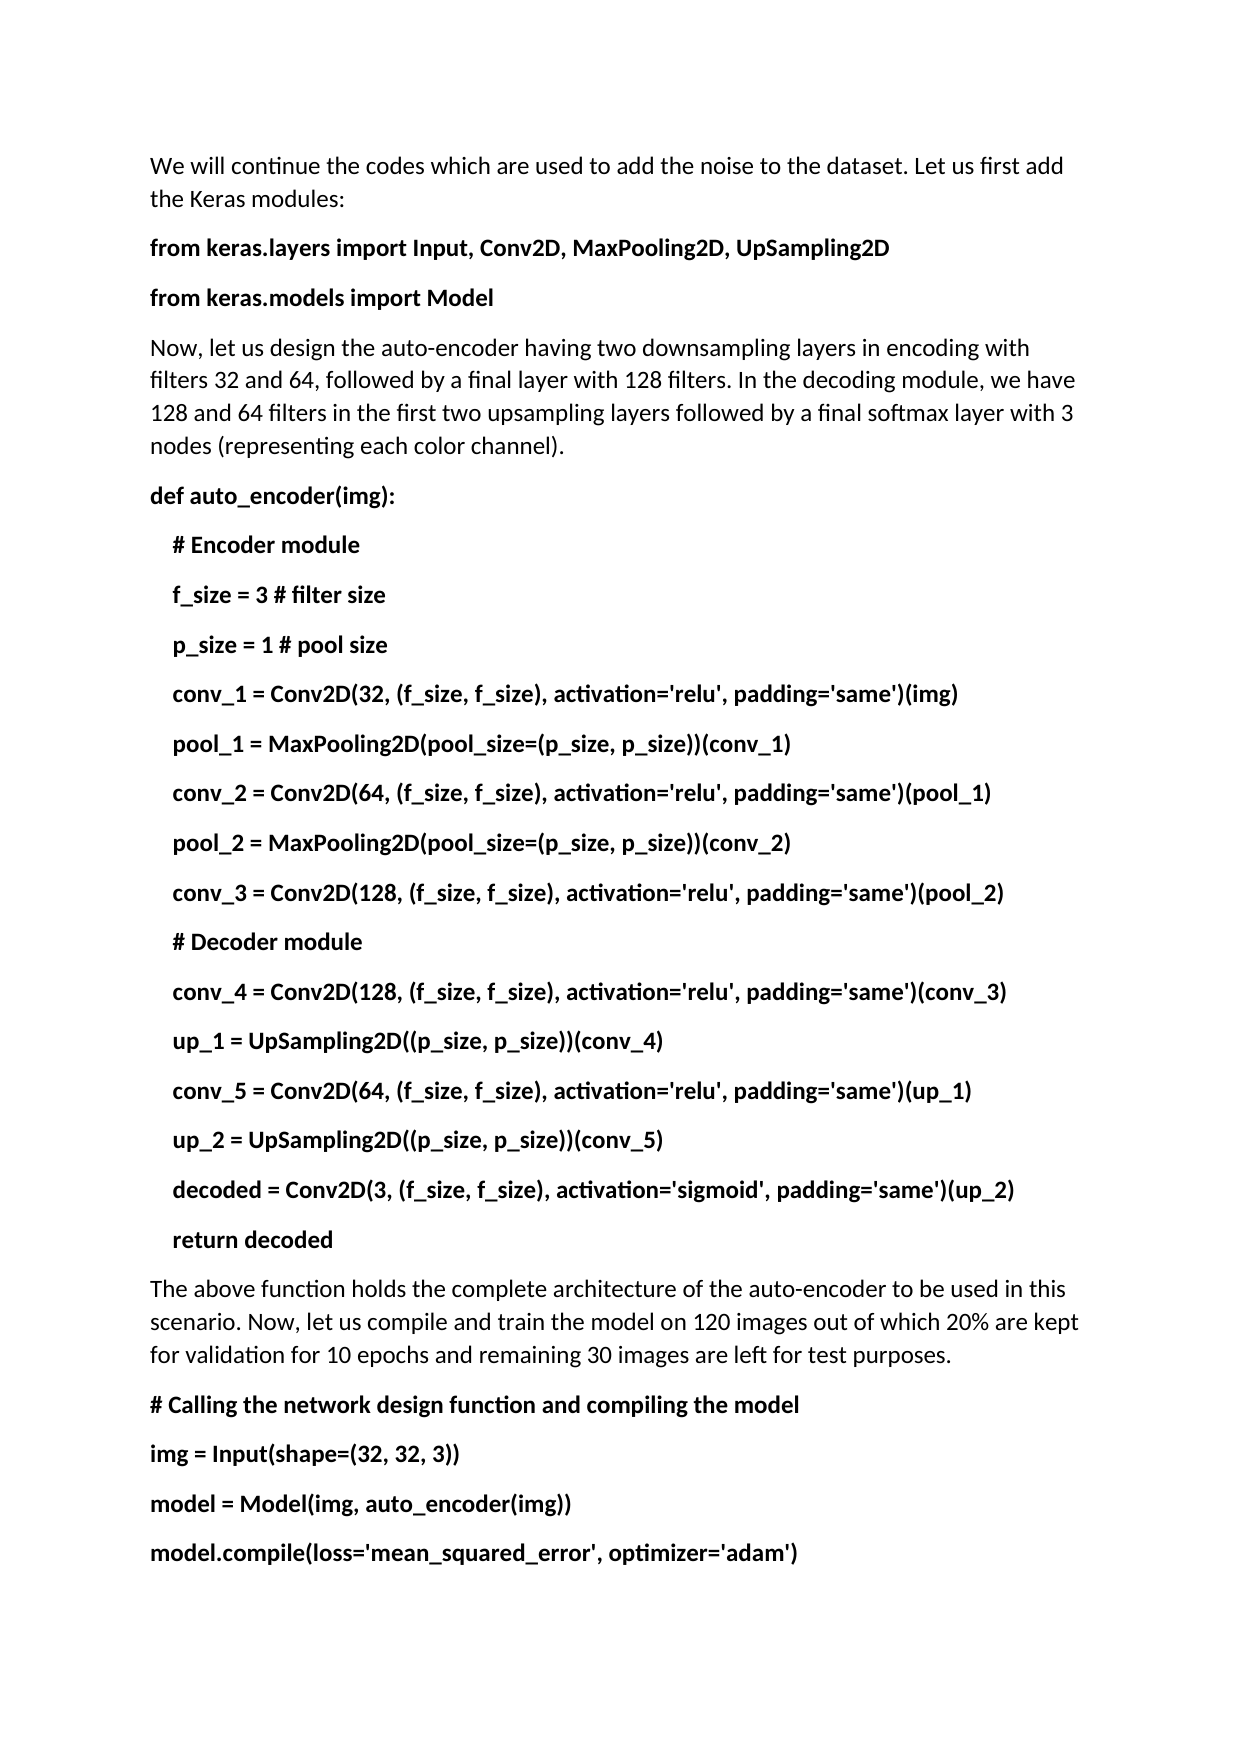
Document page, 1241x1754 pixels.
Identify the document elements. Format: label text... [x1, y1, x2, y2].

text # Encoder module [150, 529, 1090, 560]
text conv_2 = Conv2D(64, (f_size, f_size), activation='relu', padding='same')(pool_1) [150, 777, 1090, 808]
text Now, let us design the auto-encoder having two downsampling layers in encoding with filters 32 and 64, followed by a final layer with 128 filters. In the decoding module, we have 128 and 64 filters in the first two upsampling layers followed by a final softmax layer with 3 nodes (representing each color channel). [150, 332, 1090, 461]
text f_size = 3 # filter size [150, 579, 1090, 610]
text img = Input(shape=(32, 32, 3)) [150, 1438, 1090, 1469]
text return decoded [150, 1224, 1090, 1254]
text The above function holds the complete architecture of the auto-encoder to be used in this scenario. Now, let us compile and train the model on 120 images out of which 20% are kept for validation for 10 epochs and remaining 30 images are left for test purposes. [150, 1273, 1090, 1370]
text conv_5 = Conv2D(64, (f_size, f_size), activation='relu', padding='same')(up_1) [150, 1075, 1090, 1106]
text from keras.models import Model [150, 282, 1090, 313]
text # Decoder module [150, 926, 1090, 957]
text from keras.layers import Input, Conv2D, MaxPooling2D, UpSampling2D [150, 232, 1090, 263]
text conv_4 = Conv2D(128, (f_size, f_size), activation='relu', padding='same')(conv_3) [150, 976, 1090, 1006]
text up_2 = UpSampling2D((p_size, p_size))(conv_5) [150, 1124, 1090, 1155]
text def auto_encoder(img): [150, 480, 1090, 511]
text conv_3 = Conv2D(128, (f_size, f_size), activation='relu', padding='same')(pool_2) [150, 877, 1090, 907]
text We will continue the codes which are used to add the noise to the dataset. Let us first add the Keras modules: [150, 150, 1090, 213]
text pool_1 = MaxPooling2D(pool_size=(p_size, p_size))(conv_1) [150, 728, 1090, 758]
text up_1 = UpSampling2D((p_size, p_size))(conv_4) [150, 1025, 1090, 1056]
text p_size = 1 # pool size [150, 629, 1090, 659]
text conv_1 = Conv2D(32, (f_size, f_size), activation='relu', padding='same')(img) [150, 678, 1090, 709]
text decoded = Conv2D(3, (f_size, f_size), activation='sigmoid', padding='same')(up_2) [150, 1174, 1090, 1205]
text # Calling the network design function and compiling the model [150, 1389, 1090, 1419]
text model.compile(loss='mean_squared_error', optimizer='adam') [150, 1537, 1090, 1568]
text model = Model(img, auto_encoder(img)) [150, 1488, 1090, 1518]
text pool_2 = MaxPooling2D(pool_size=(p_size, p_size))(conv_2) [150, 827, 1090, 858]
